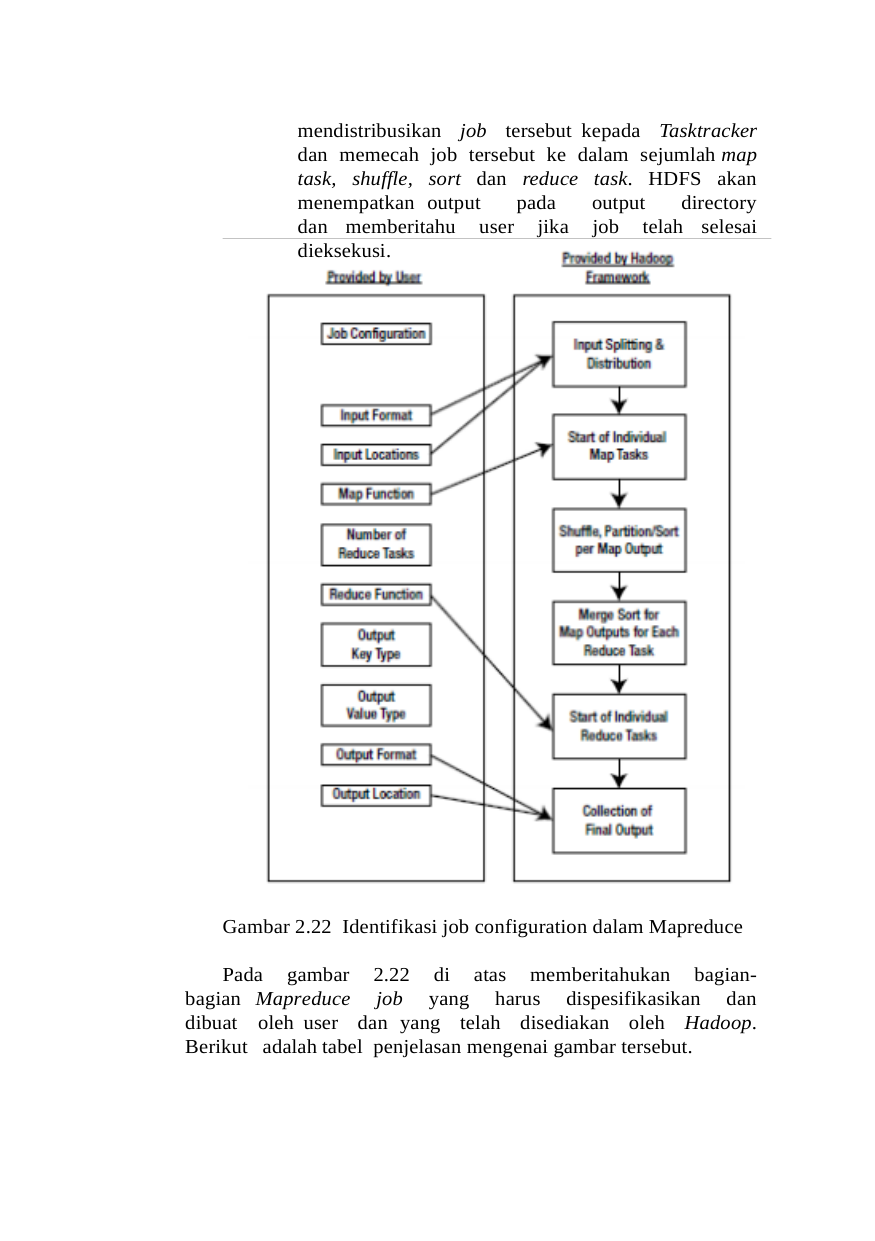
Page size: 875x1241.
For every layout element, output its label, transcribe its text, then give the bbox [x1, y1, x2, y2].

text Pada gambar 2.22 di atas memberitahukan bagian-bagian Mapreduce job yang harus dispesifikasikan dan dibuat oleh user dan yang telah disediakan oleh Hadoop. Berikut adalah tabel penjelasan mengenai gambar tersebut. [185, 963, 757, 1058]
text mendistribusikan job tersebut kepada Tasktracker dan memecah job tersebut ke dalam sejumlah map task, shuffle, sort dan reduce task. HDFS akan menempatkan output pada output directory dan memberitahu user jika job telah selesai dieksekusi. [297, 119, 757, 261]
text Gambar 2.22 Identifikasi job configuration dalam Mapreduce [222, 915, 788, 938]
picture [222, 237, 772, 890]
